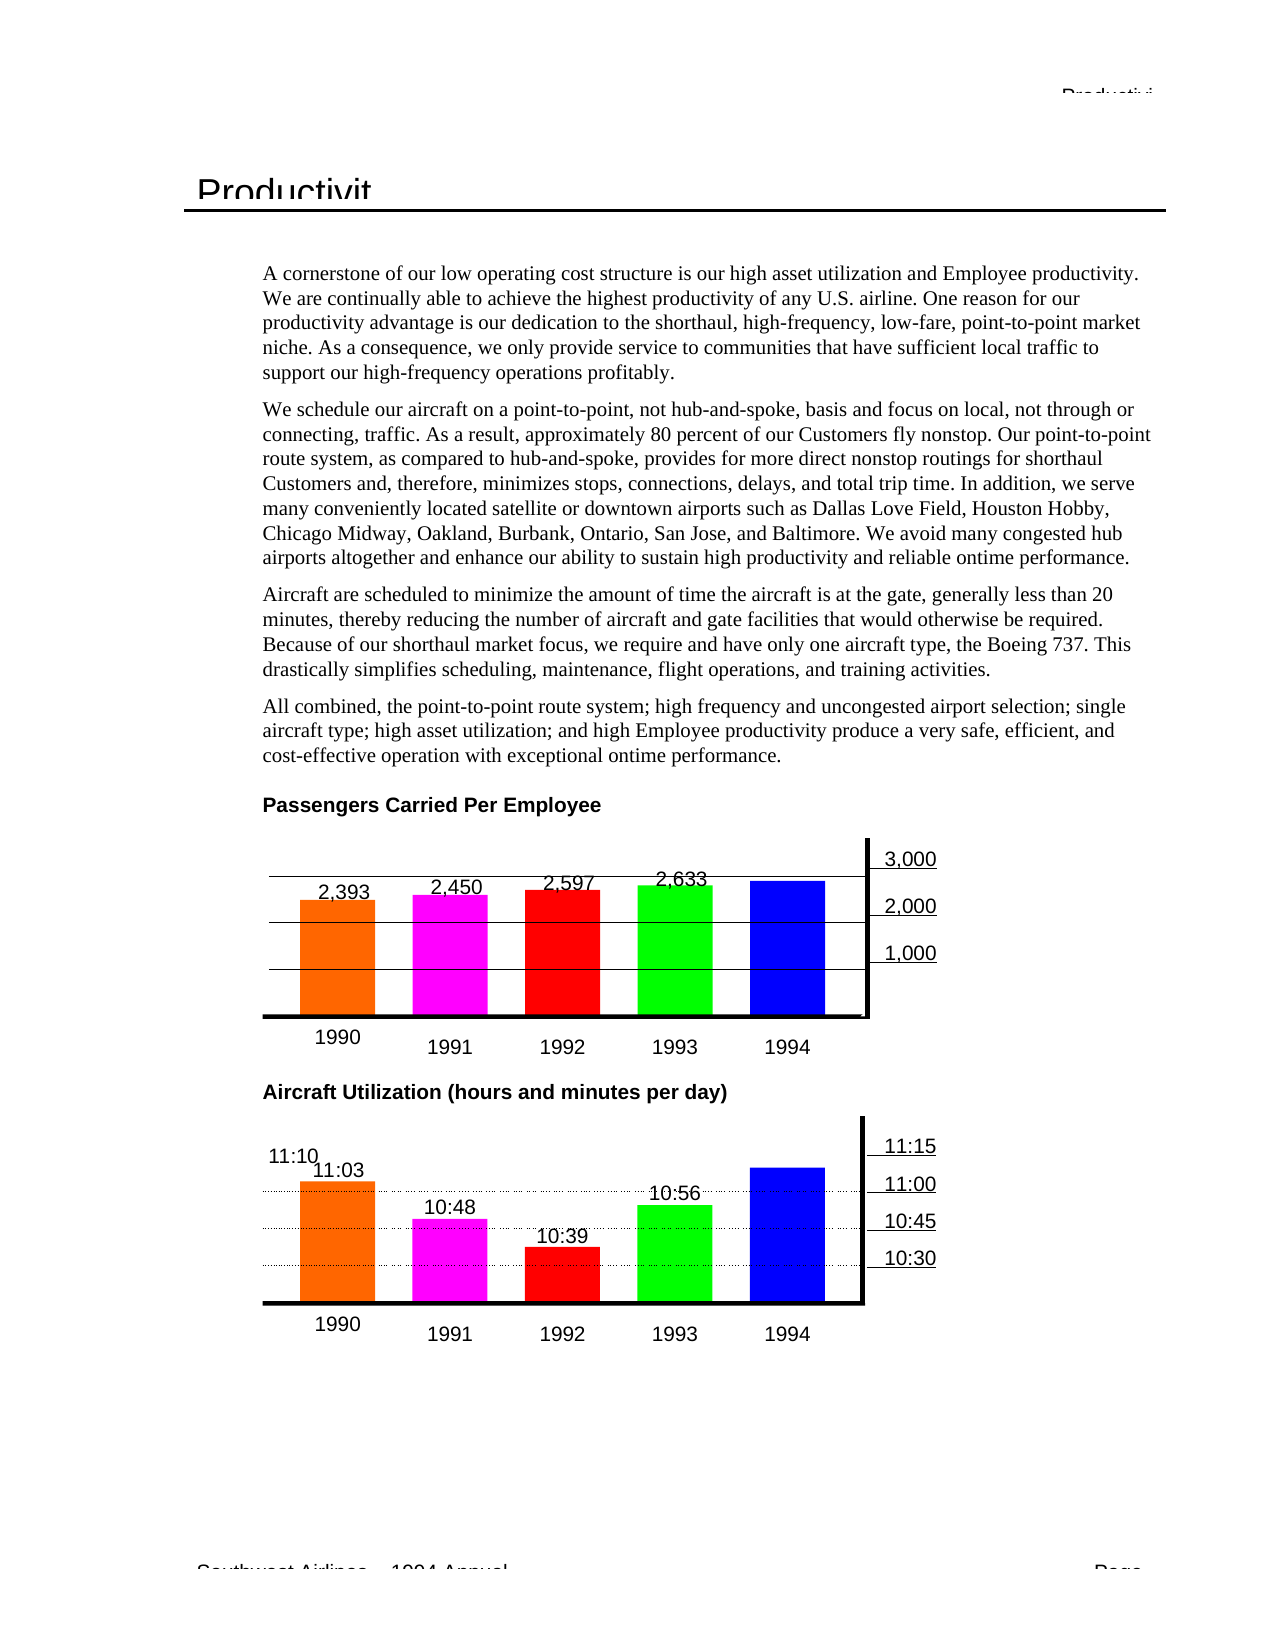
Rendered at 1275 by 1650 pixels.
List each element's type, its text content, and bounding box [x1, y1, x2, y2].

text 1990 [171, 1025, 361, 1049]
text 1991 [427, 1322, 473, 1346]
text 10:30 [867, 1246, 1179, 1270]
text 1990 [171, 1312, 361, 1336]
subtitle Passengers Carried Per Employee [262, 793, 603, 817]
text 1993 [652, 1322, 698, 1346]
text 1993 [652, 1035, 698, 1059]
text All combined, the point-to-point route system; high frequency and uncongested airport selection; single aircraft type; high asset utilization; and high Employee productivity produce a very safe, efficient, and cost-effective operation with exceptional ontime performance. [262, 694, 1136, 767]
text 2,000 [870, 894, 1179, 918]
text 1994 [764, 1322, 1179, 1346]
text 1991 [427, 1035, 473, 1059]
text A cornerstone of our low operating cost structure is our high asset utilization and Employee productivity. We are continually able to achieve the highest productivity of any U.S. airline. One reason for our productivity advantage is our dedication to the shorthaul, high-frequency, low-fare, point-to-point market niche. As a consequence, we only provide service to communities that have sufficient local traffic to support our high-frequency operations profitably. [262, 261, 1154, 384]
text We schedule our aircraft on a point-to-point, not hub-and-spoke, basis and focus on local, not through or connecting, traffic. As a result, approximately 80 percent of our Customers fly nonstop. Our point-to-point route system, as compared to hub-and-spoke, provides for more direct nonstop routings for shorthaul Customers and, therefore, minimizes stops, connections, delays, and total trip time. In addition, we serve many conveniently located satellite or downtown airports such as Dallas Love Field, Houston Hobby, Chicago Midway, Oakland, Burbank, Ontario, San Jose, and Baltimore. We avoid many congested hub airports altogether and enhance our ability to sustain high productivity and reliable ontime performance. [262, 397, 1162, 569]
text 1,000 [870, 941, 1179, 964]
text Aircraft are scheduled to minimize the amount of time the aircraft is at the gate, generally less than 20 minutes, thereby reducing the number of aircraft and gate facilities that would otherwise be required. Because of our shorthaul market focus, we require and have only one aircraft type, the Boeing 737. This drastically simplifies scheduling, maintenance, flight operations, and training activities. [262, 582, 1162, 681]
text 11:00 [867, 1171, 1179, 1195]
text 1992 [539, 1322, 585, 1346]
text 10:45 [867, 1209, 1179, 1233]
text 1994 [764, 1035, 1179, 1059]
text 11:15 [867, 1134, 1179, 1158]
text 3,000 [870, 847, 1179, 871]
subtitle Aircraft Utilization (hours and minutes per day) [262, 1079, 732, 1103]
text 1992 [539, 1035, 585, 1059]
